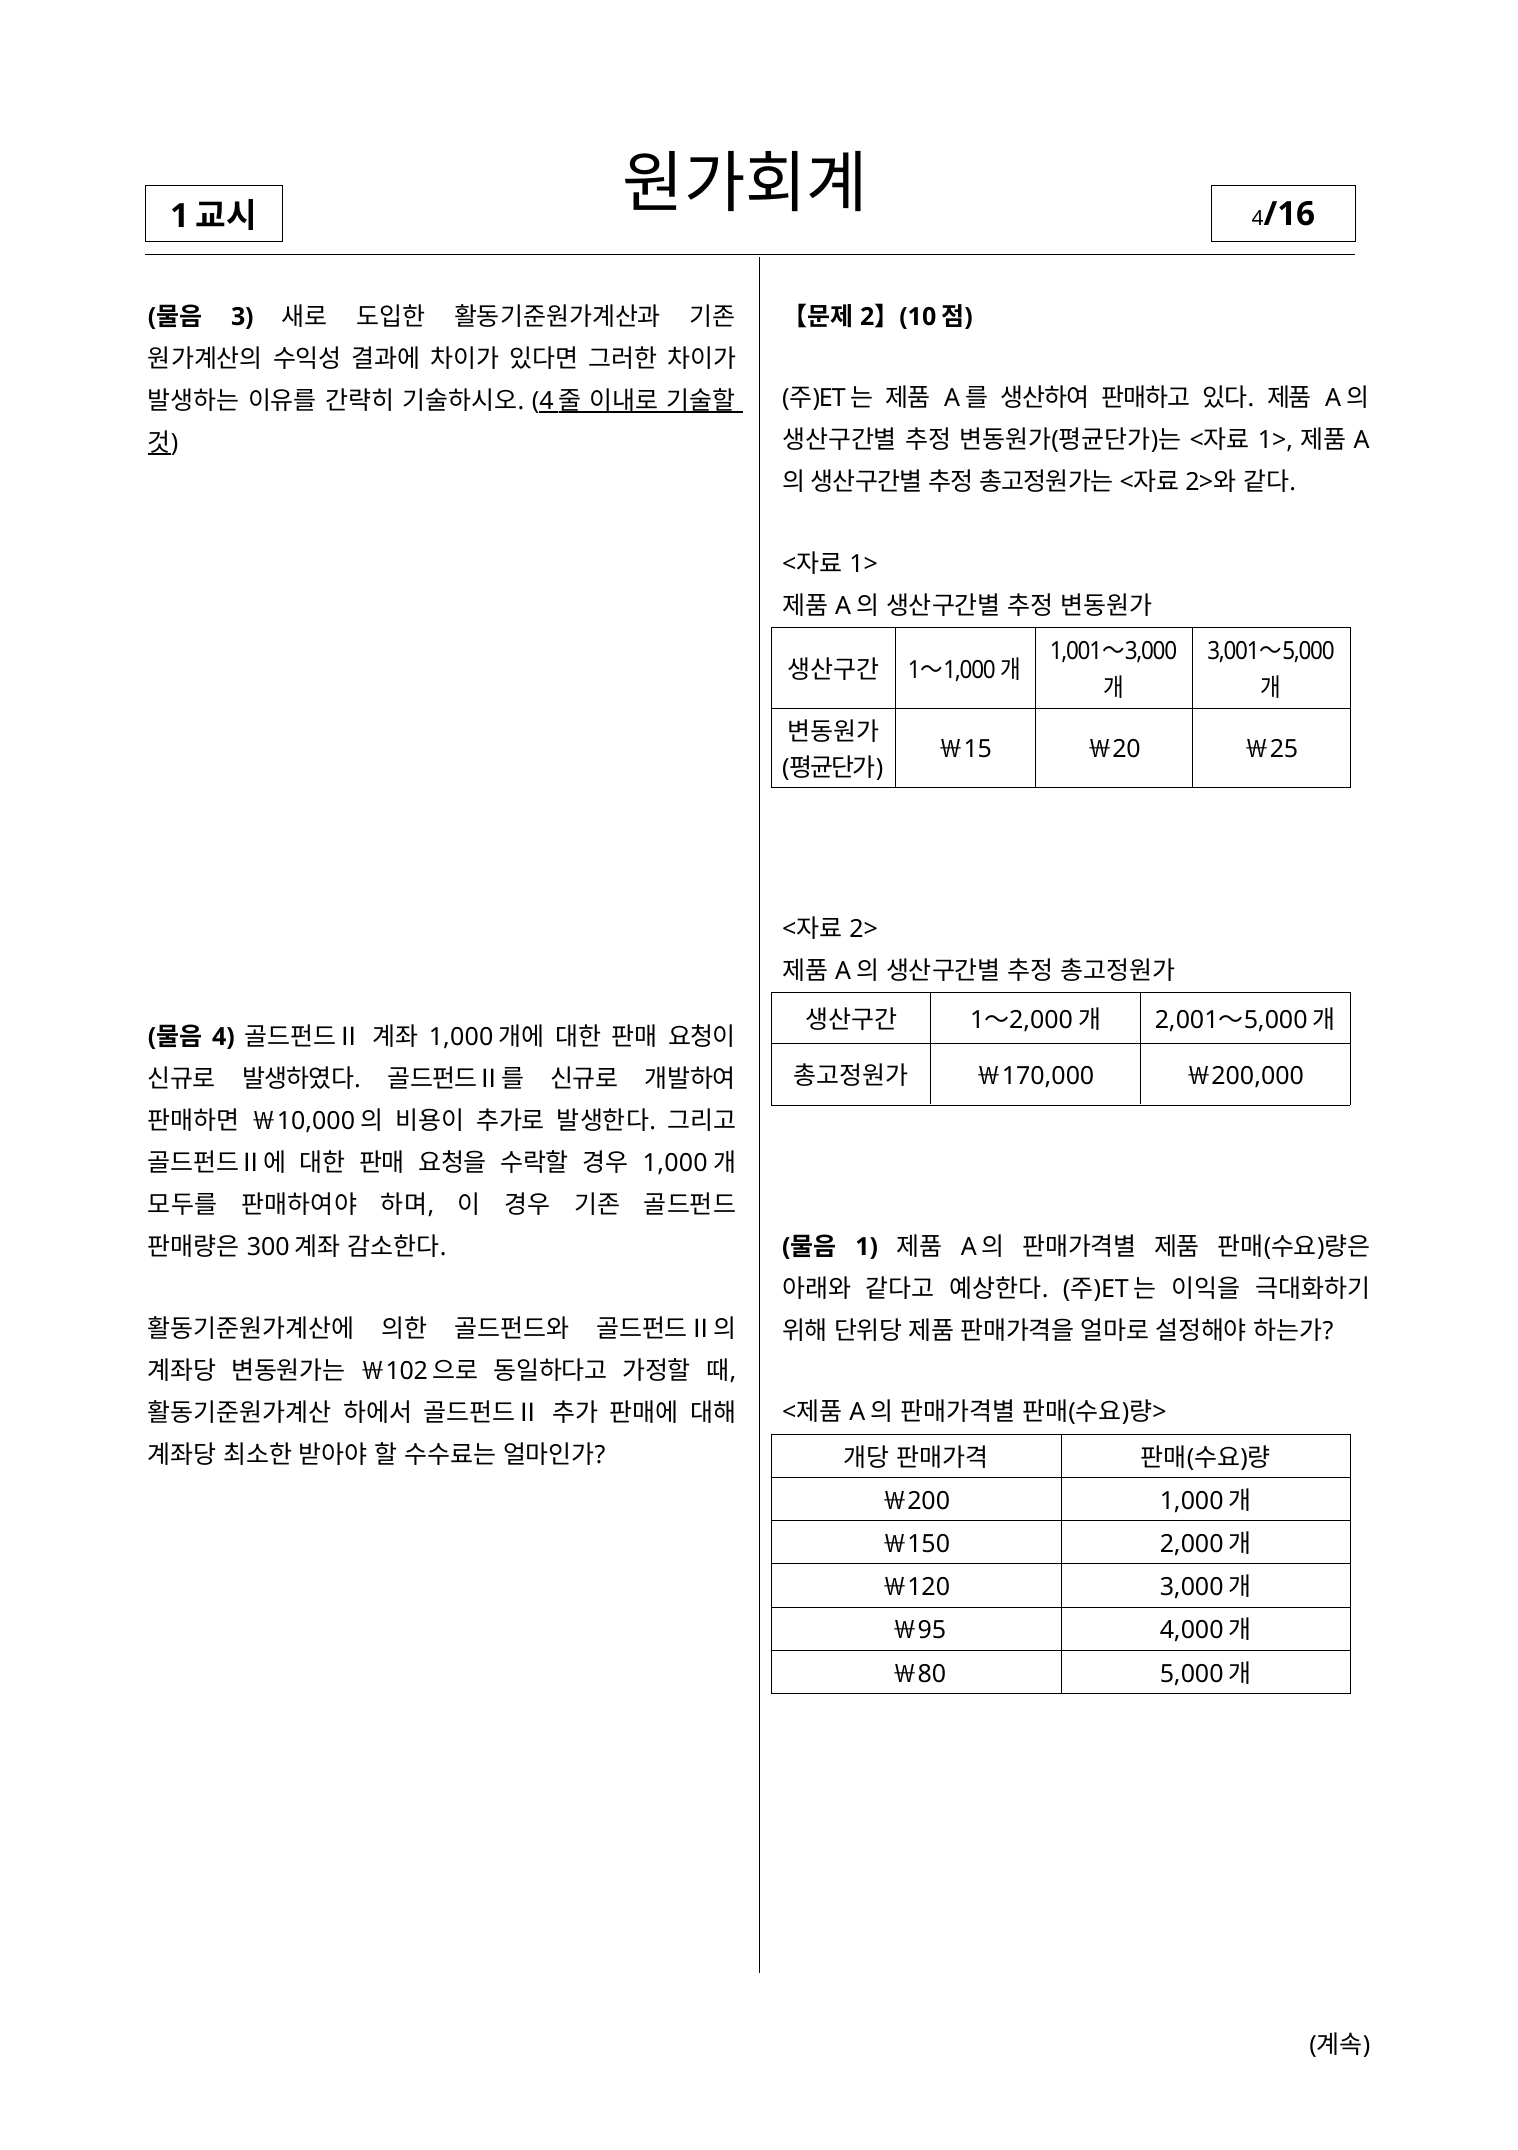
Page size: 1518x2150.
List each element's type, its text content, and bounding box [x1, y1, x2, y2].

table_cell ￦200,000 [1141, 1044, 1350, 1104]
table_cell ￦20 [1036, 709, 1192, 786]
text 제품 A의 생산구간별 추정 총고정원가 [782, 950, 1370, 986]
table_header 1,001～3,000개 [1036, 628, 1192, 708]
text <제품 A의 판매가격별 판매(수요)량> [782, 1392, 1370, 1428]
text 활동기준원가계산에 의한 골드펀드와 골드펀드Ⅱ의 계좌당 변동원가는 ￦102으로 동일하다고 가정할 때, 활동기준원가계산 하에서 골드펀드Ⅱ 추가 판매에 대해 계좌당 최소한 받아야 할 수수료는 얼마인가? [148, 1308, 736, 1470]
table_header 개당 판매가격 [772, 1435, 1061, 1477]
table_cell 변동원가 (평균단가) [772, 709, 895, 786]
text 【문제 2】(10점) [782, 296, 1370, 332]
table_cell 3,000개 [1062, 1564, 1350, 1607]
text (물음 1) 제품 A의 판매가격별 제품 판매(수요)량은 아래와 같다고 예상한다. (주)ET는 이익을 극대화하기 위해 단위당 제품 판매가격을 얼마로 설정해야 하는가? [782, 1226, 1370, 1346]
table_cell 2,000개 [1062, 1521, 1350, 1563]
table_cell ￦15 [896, 709, 1035, 786]
table_cell 총고정원가 [772, 1044, 930, 1104]
text (주)ET는 제품 A를 생산하여 판매하고 있다. 제품 A의 생산구간별 추정 변동원가(평균단가)는 <자료 1>, 제품 A의 생산구간별 추정 총고정원가는 <자료 2>와 같다. [782, 378, 1370, 498]
table_cell ￦95 [772, 1608, 1061, 1650]
table_header 3,001～5,000개 [1193, 628, 1350, 708]
table_header 1～1,000개 [896, 628, 1035, 708]
text <자료 1> [782, 543, 1370, 579]
table_cell ￦200 [772, 1478, 1061, 1520]
table_cell 4,000개 [1062, 1608, 1350, 1650]
text 제품 A의 생산구간별 추정 변동원가 [782, 585, 1370, 621]
table_header 2,001～5,000개 [1141, 993, 1350, 1042]
text <자료 2> [782, 908, 1370, 944]
text (물음 3) 새로 도입한 활동기준원가계산과 기존 원가계산의 수익성 결과에 차이가 있다면 그러한 차이가 발생하는 이유를 간략히 기술하시오. (4줄 이내로 기술할 것) [148, 296, 736, 458]
table_header 1～2,000개 [931, 993, 1140, 1042]
table_cell ￦80 [772, 1651, 1061, 1693]
table_header 생산구간 [772, 628, 895, 708]
table_cell 5,000개 [1062, 1651, 1350, 1693]
table_header 판매(수요)량 [1062, 1435, 1350, 1477]
table_cell ￦150 [772, 1521, 1061, 1563]
table_cell ￦170,000 [931, 1044, 1140, 1104]
table_cell ￦120 [772, 1564, 1061, 1607]
table_header 생산구간 [772, 993, 930, 1042]
text (물음 4) 골드펀드Ⅱ 계좌 1,000개에 대한 판매 요청이 신규로 발생하였다. 골드펀드Ⅱ를 신규로 개발하여 판매하면 ￦10,000의 비용이 추가로 발생한다. 그리고 골드펀드Ⅱ에 대한 판매 요청을 수락할 경우 1,000개 모두를 판매하여야 하며, 이 경우 기존 골드펀드 판매량은 300계좌 감소한다. [148, 1017, 736, 1263]
table_cell 1,000개 [1062, 1478, 1350, 1520]
table_cell ￦25 [1193, 709, 1350, 786]
